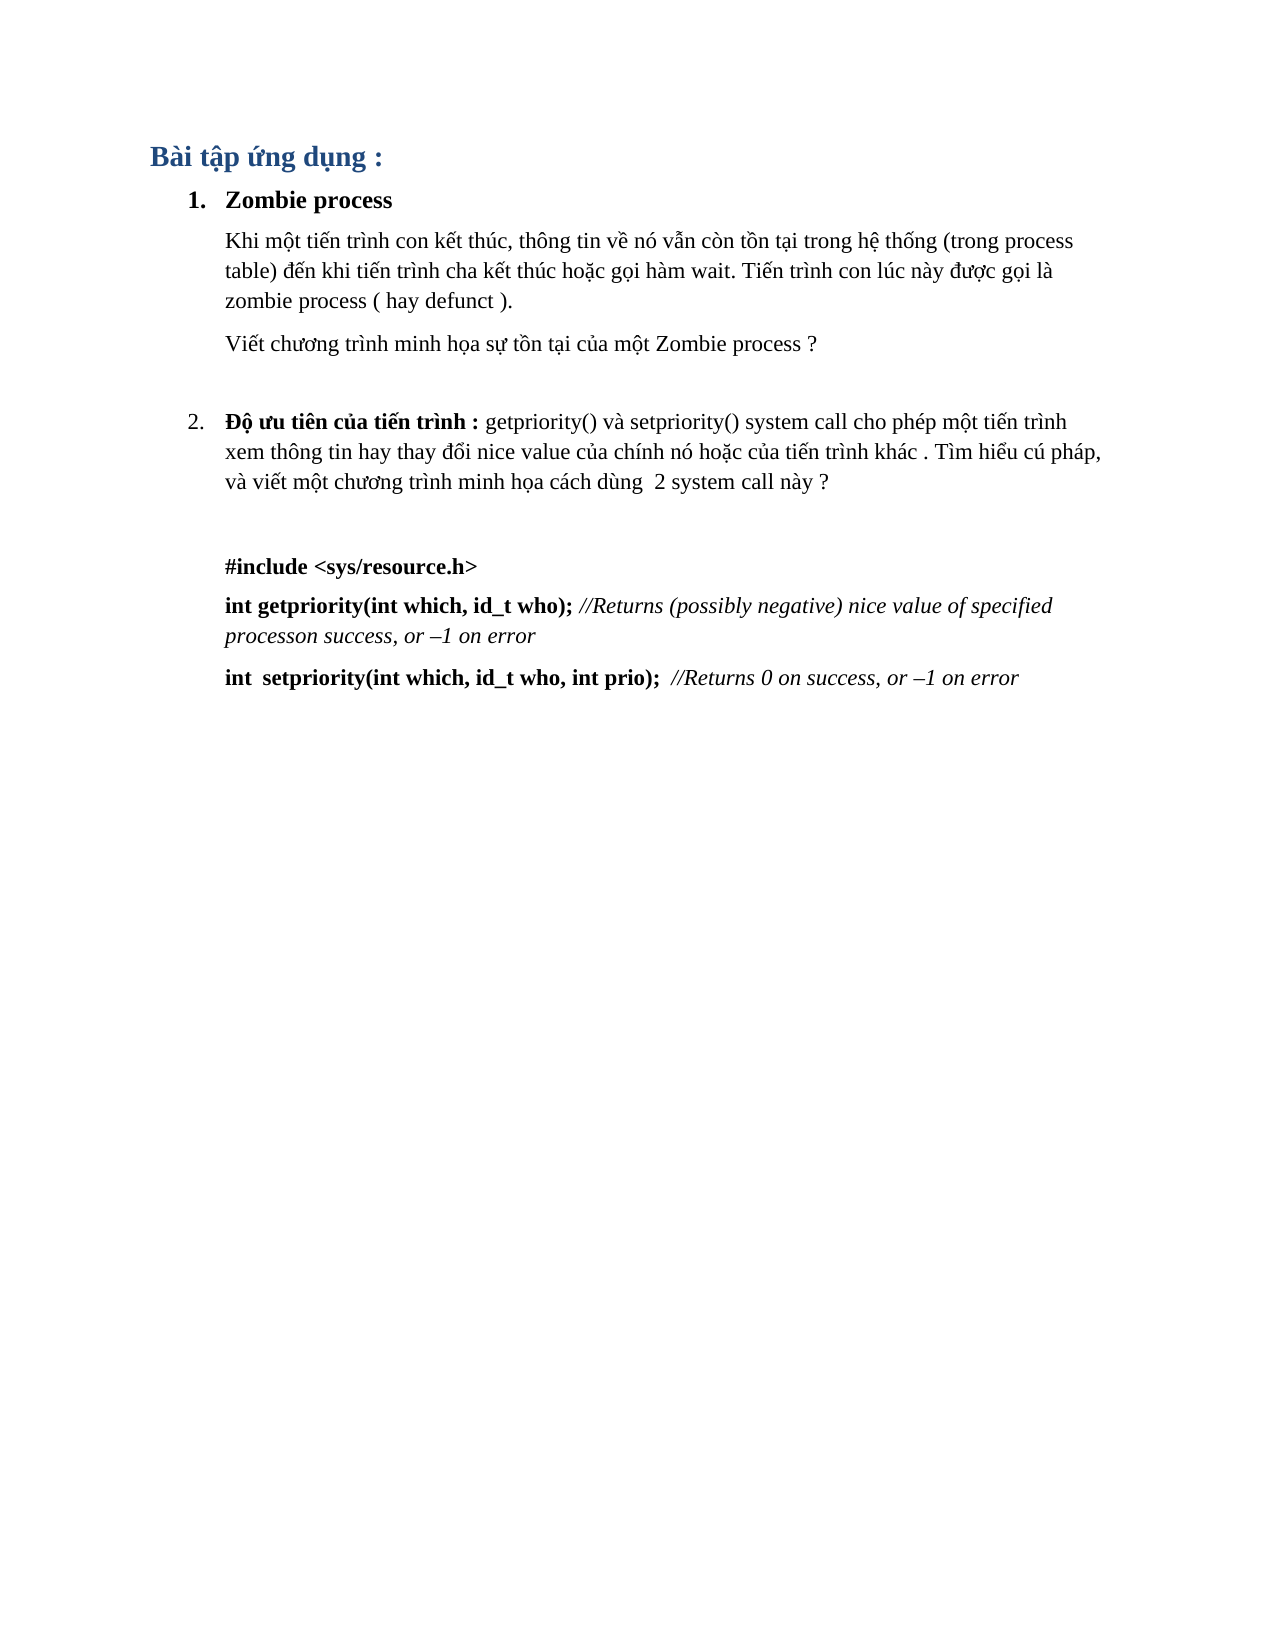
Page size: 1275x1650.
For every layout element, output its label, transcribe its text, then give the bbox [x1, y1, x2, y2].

text Khi một tiến trình con kết thúc, thông tin về nó vẫn còn tồn tại trong hệ thống (trong process table) đến khi tiến trình cha kết thúc hoặc gọi hàm wait. Tiến trình con lúc này được gọi là zombie process ( hay defunct ). [225, 227, 1090, 314]
list Zombie process [187, 186, 1148, 214]
text Viết chương trình minh họa sự tồn tại của một Zombie process ? [225, 330, 1148, 356]
list Độ ưu tiên của tiến trình : getpriority() và setpriority() system call cho phép một tiến trình xem thông tin hay thay đổi nice value của chính nó hoặc của tiến trình khác . Tìm hiểu cú pháp, và viết một chương trình minh họa cách dùng 2 system call này ? [187, 408, 1110, 494]
subtitle #include <sys/resource.h> [225, 553, 1148, 580]
subtitle Bài tập ứng dụng : [150, 139, 1148, 173]
text int getpriority(int which, id_t who); //Returns (possibly negative) nice value of specified processon success, or –1 on error [225, 592, 1088, 648]
text int setpriority(int which, id_t who, int prio); //Returns 0 on success, or –1 on error [225, 664, 1148, 690]
